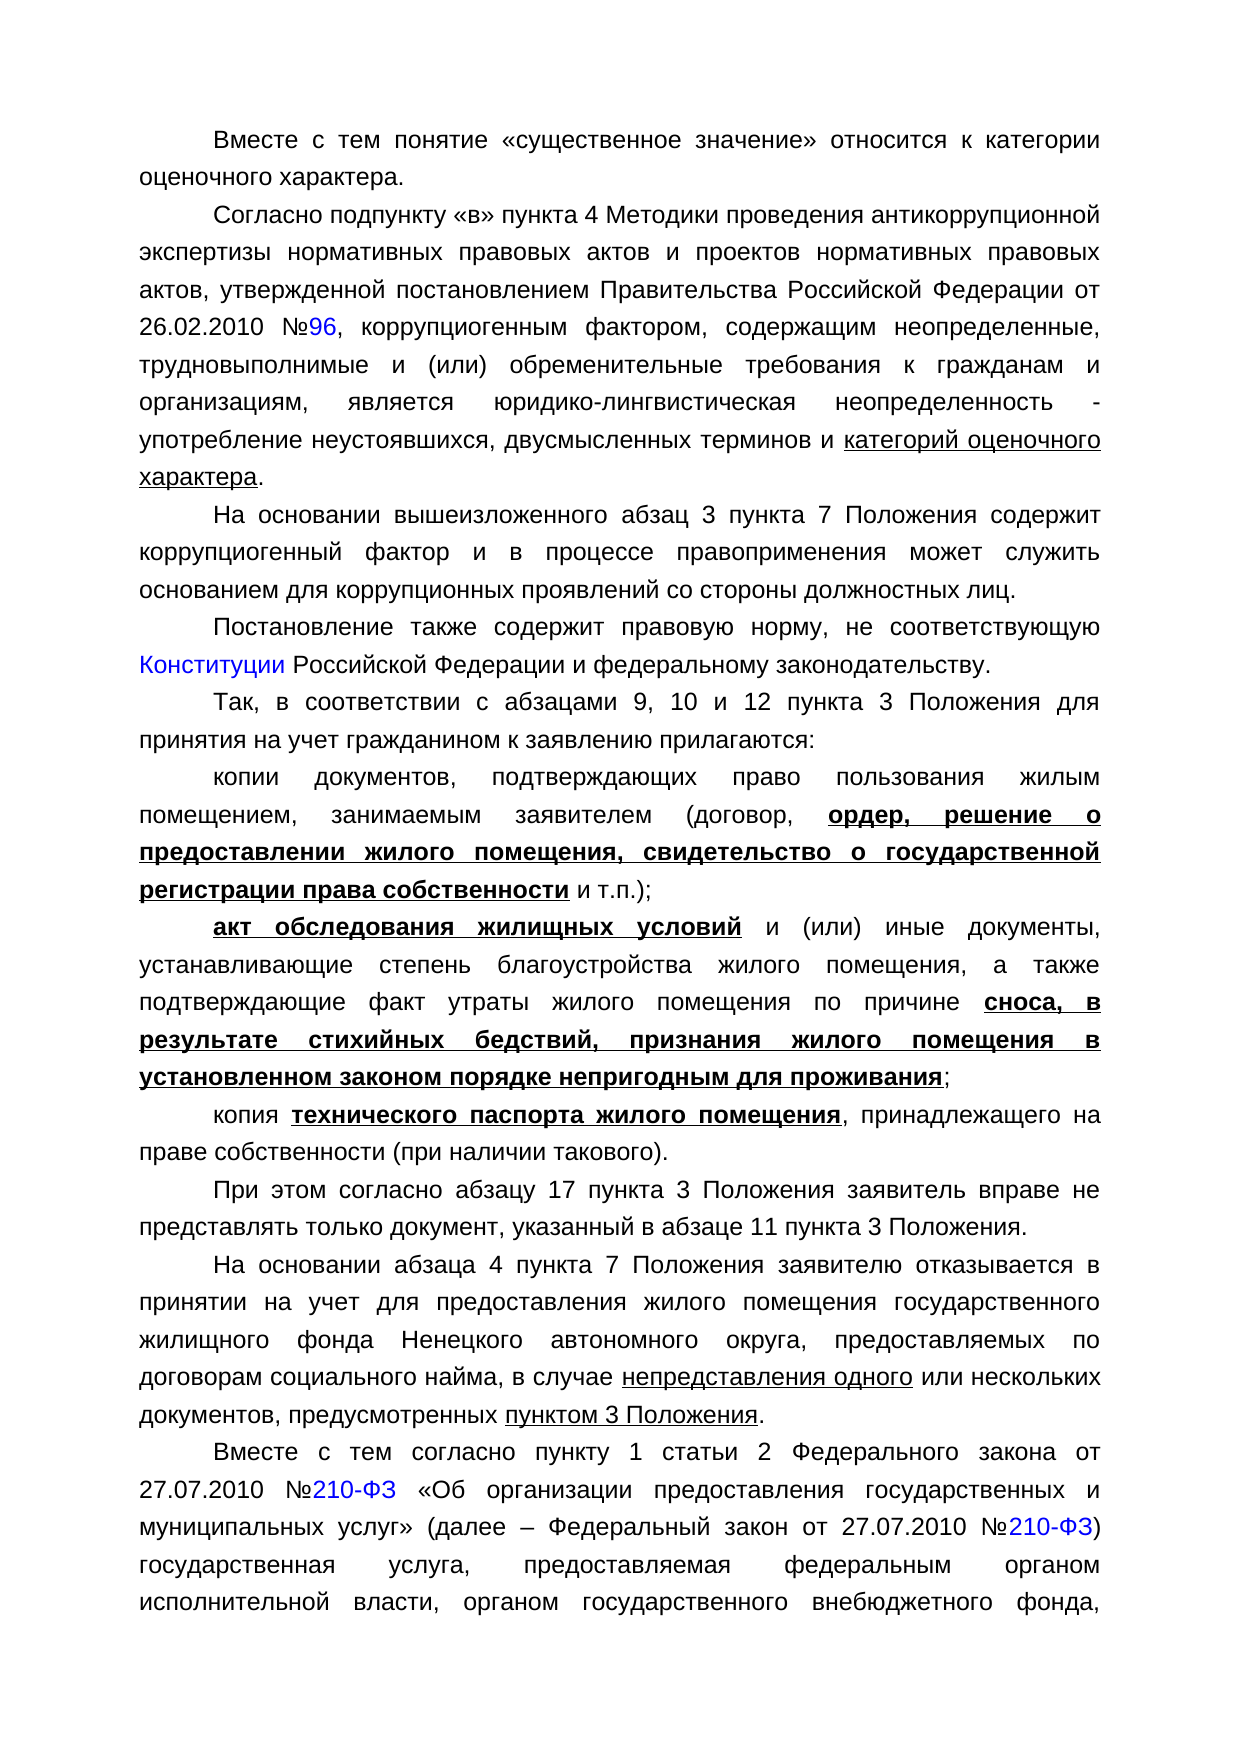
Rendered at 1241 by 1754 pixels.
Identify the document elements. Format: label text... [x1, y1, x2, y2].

text Так, в соответствии с абзацами 9, 10 и 12 пункта 3 Положения для принятия на учет гражданином к заявлению прилагаются: [139, 681, 1101, 756]
text Согласно подпункту «в» пункта 4 Методики проведения антикоррупционной экспертизы нормативных правовых актов и проектов нормативных правовых актов, утвержденной постановлением Правительства Российской Федерации от 26.02.2010 №96, коррупциогенным фактором, содержащим неопределенные, трудновыполнимые и (или) обременительные требования к гражданам и организациям, является юридико-лингвистическая неопределенность - употребление неустоявшихся, двусмысленных терминов и категорий оценочного характера. [139, 193, 1101, 493]
list акт обследования жилищных условий и (или) иные документы, устанавливающие степень благоустройства жилого помещения, а также подтверждающие факт утраты жилого помещения по причине сноса, в результате стихийных бедствий, признания жилого помещения в установленном законом порядке непригодным для проживания; [139, 1051, 1101, 1093]
text копия технического паспорта жилого помещения, принадлежащего на праве собственности (при наличии такового). [139, 1093, 1101, 1168]
list копии документов, подтверждающих право пользования жилым помещением, занимаемым заявителем (договор, ордер, решение о предоставлении жилого помещения, свидетельство о государственной регистрации права собственности и т.п.); [139, 756, 1101, 862]
text На основании абзаца 4 пункта 7 Положения заявителю отказывается в принятии на учет для предоставления жилого помещения государственного жилищного фонда Ненецкого автономного округа, предоставляемых по договорам социального найма, в случае непредставления одного или нескольких документов, предусмотренных пунктом 3 Положения. [139, 1243, 1101, 1431]
list акт обследования жилищных условий и (или) иные документы, устанавливающие степень благоустройства жилого помещения, а также подтверждающие факт утраты жилого помещения по причине сноса, в результате стихийных бедствий, признания жилого помещения в установленном законом порядке непригодным для проживания; [139, 906, 1101, 1050]
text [139, 1431, 1101, 1618]
list копии документов, подтверждающих право пользования жилым помещением, занимаемым заявителем (договор, ордер, решение о предоставлении жилого помещения, свидетельство о государственной регистрации права собственности и т.п.); [139, 863, 1101, 906]
text При этом согласно абзацу 17 пункта 3 Положения заявитель вправе не представлять только документ, указанный в абзаце 11 пункта 3 Положения. [139, 1168, 1101, 1243]
text Вместе с тем понятие «существенное значение» относится к категории оценочного характера. [139, 118, 1101, 193]
text На основании вышеизложенного абзац 3 пункта 7 Положения содержит коррупциогенный фактор и в процессе правоприменения может служить основанием для коррупционных проявлений со стороны должностных лиц. [139, 493, 1101, 606]
text Постановление также содержит правовую норму, не соответствующую Конституции Российской Федерации и федеральному законодательству. [139, 606, 1101, 681]
